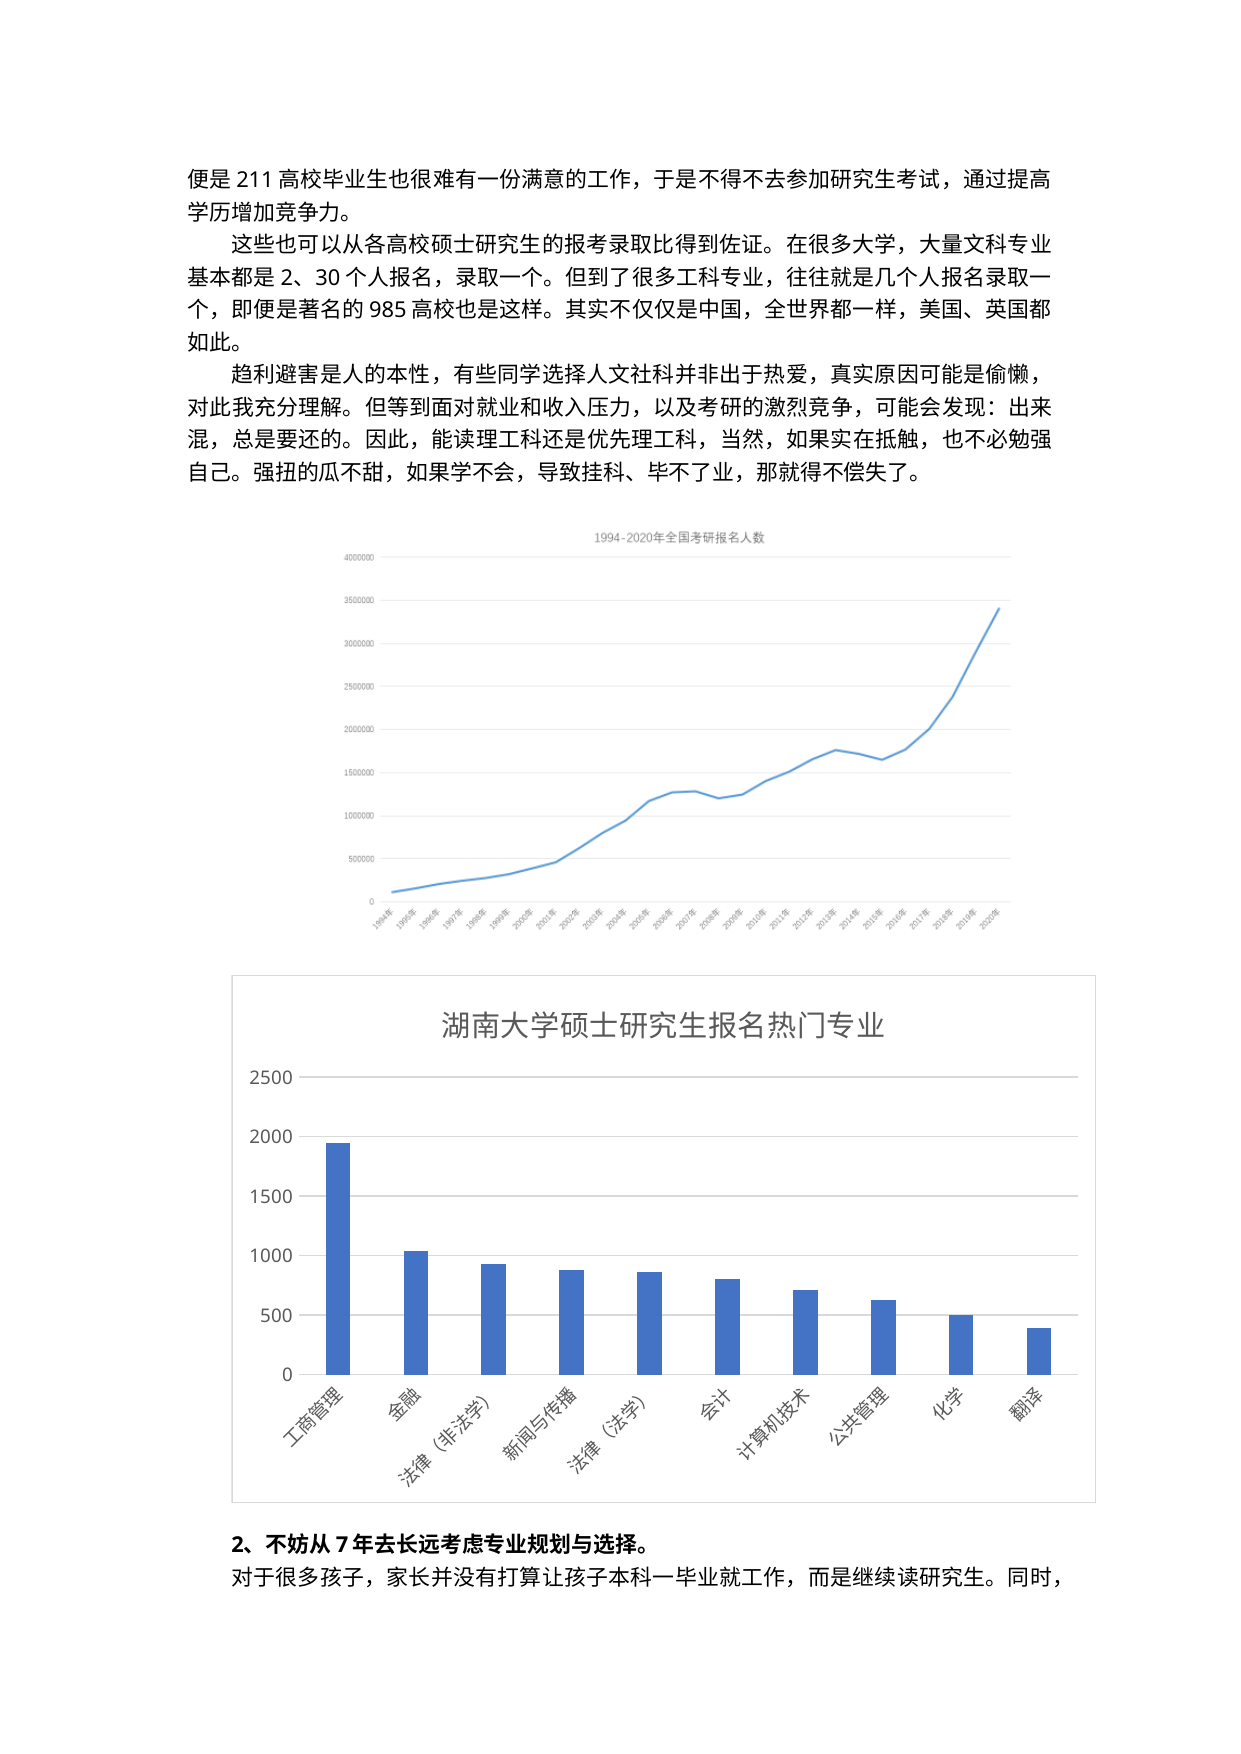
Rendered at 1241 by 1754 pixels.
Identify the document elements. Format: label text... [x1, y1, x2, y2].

picture [231, 487, 1097, 974]
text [187, 162, 1053, 227]
text 趋利避害是人的本性，有些同学选择人文社科并非出于热爱，真实原因可能是偷懒，对此我充分理解。但等到面对就业和收入压力，以及考研的激烈竞争，可能会发现：出来混，总是要还的。因此，能读理工科还是优先理工科，当然，如果实在抵触，也不必勉强自己。强扭的瓜不甜，如果学不会，导致挂科、毕不了业，那就得不偿失了。 [187, 357, 1053, 487]
list 2、不妨从7年去长远考虑专业规划与选择。 [187, 1527, 1053, 1559]
text 这些也可以从各高校硕士研究生的报考录取比得到佐证。在很多大学，大量文科专业基本都是2、30个人报名，录取一个。但到了很多工科专业，往往就是几个人报名录取一个，即便是著名的985高校也是这样。其实不仅仅是中国，全世界都一样，美国、英国都如此。 [187, 227, 1053, 357]
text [187, 1559, 1053, 1592]
